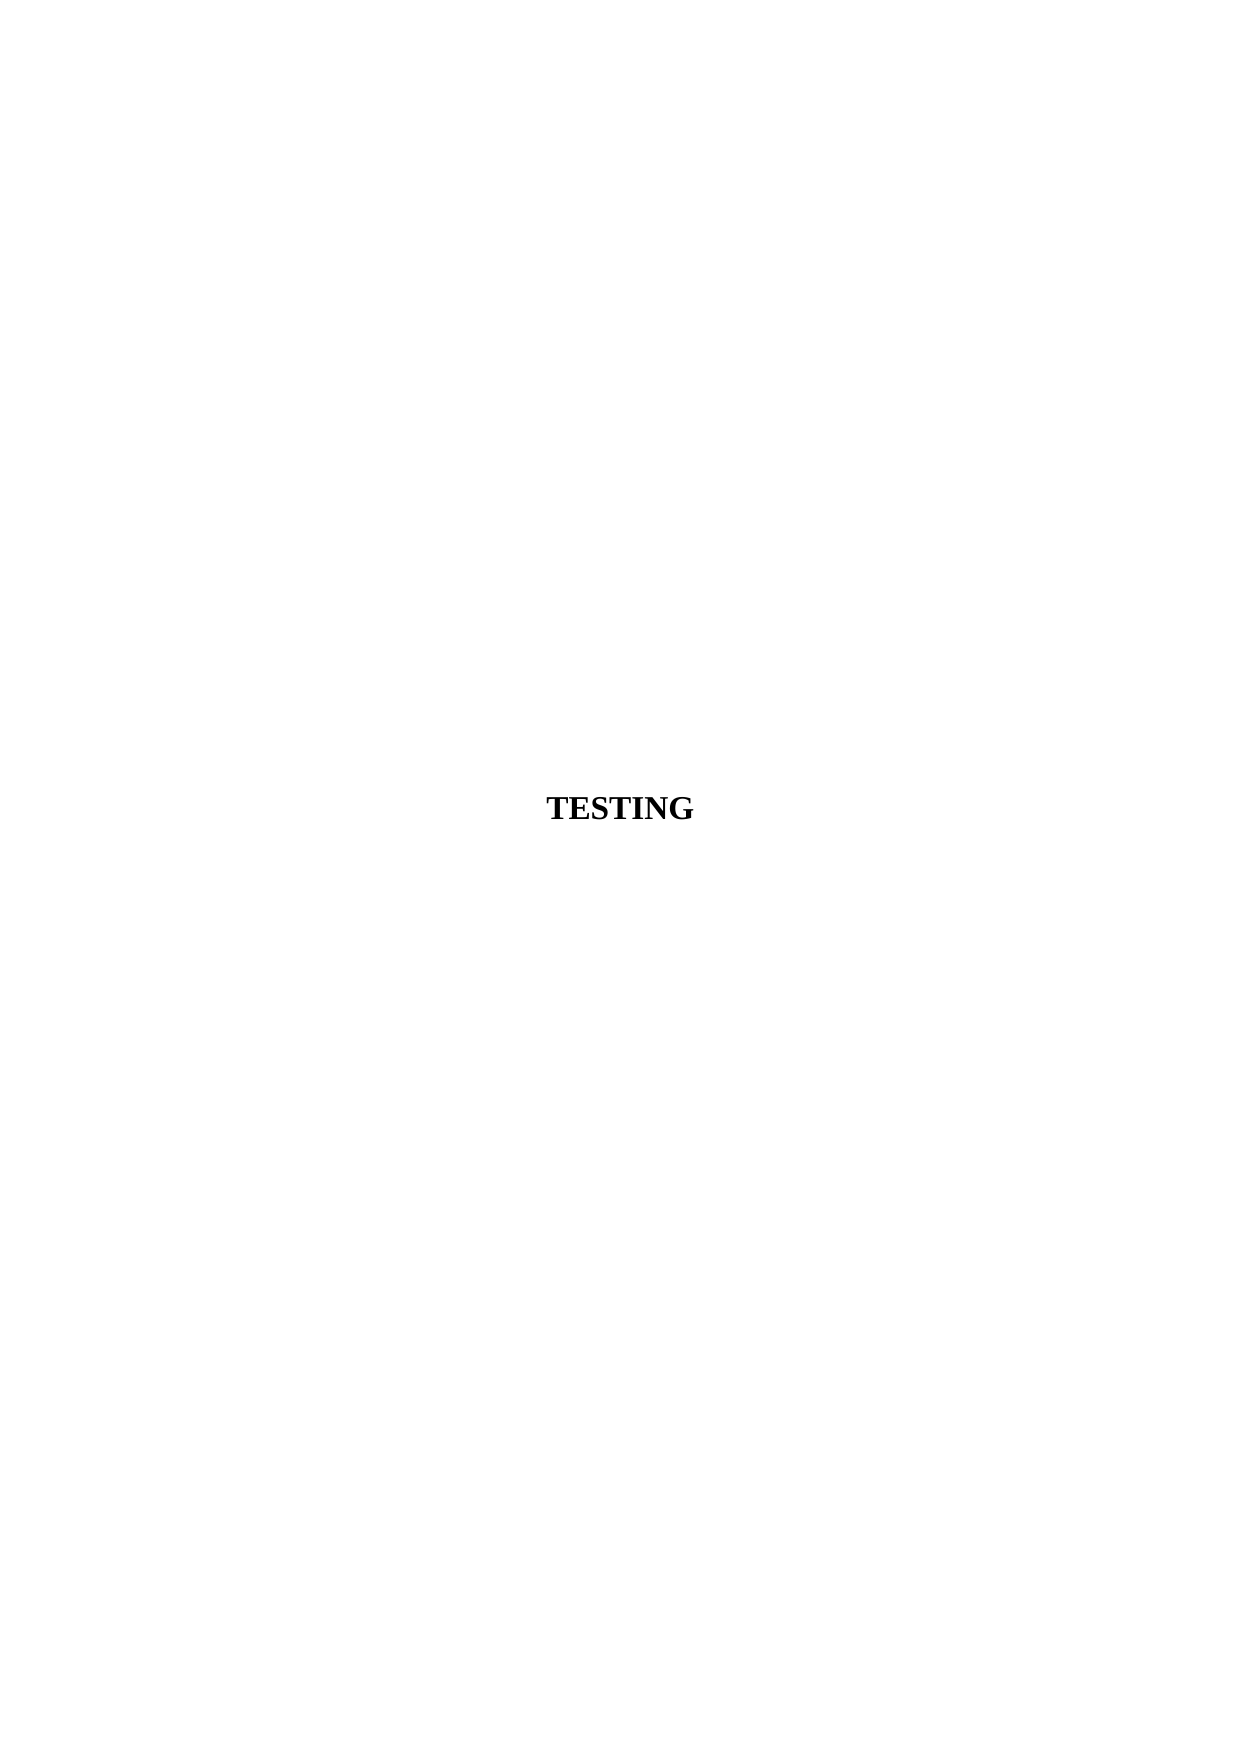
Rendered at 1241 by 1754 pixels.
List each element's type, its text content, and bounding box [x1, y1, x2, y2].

text TESTING [150, 788, 1090, 827]
